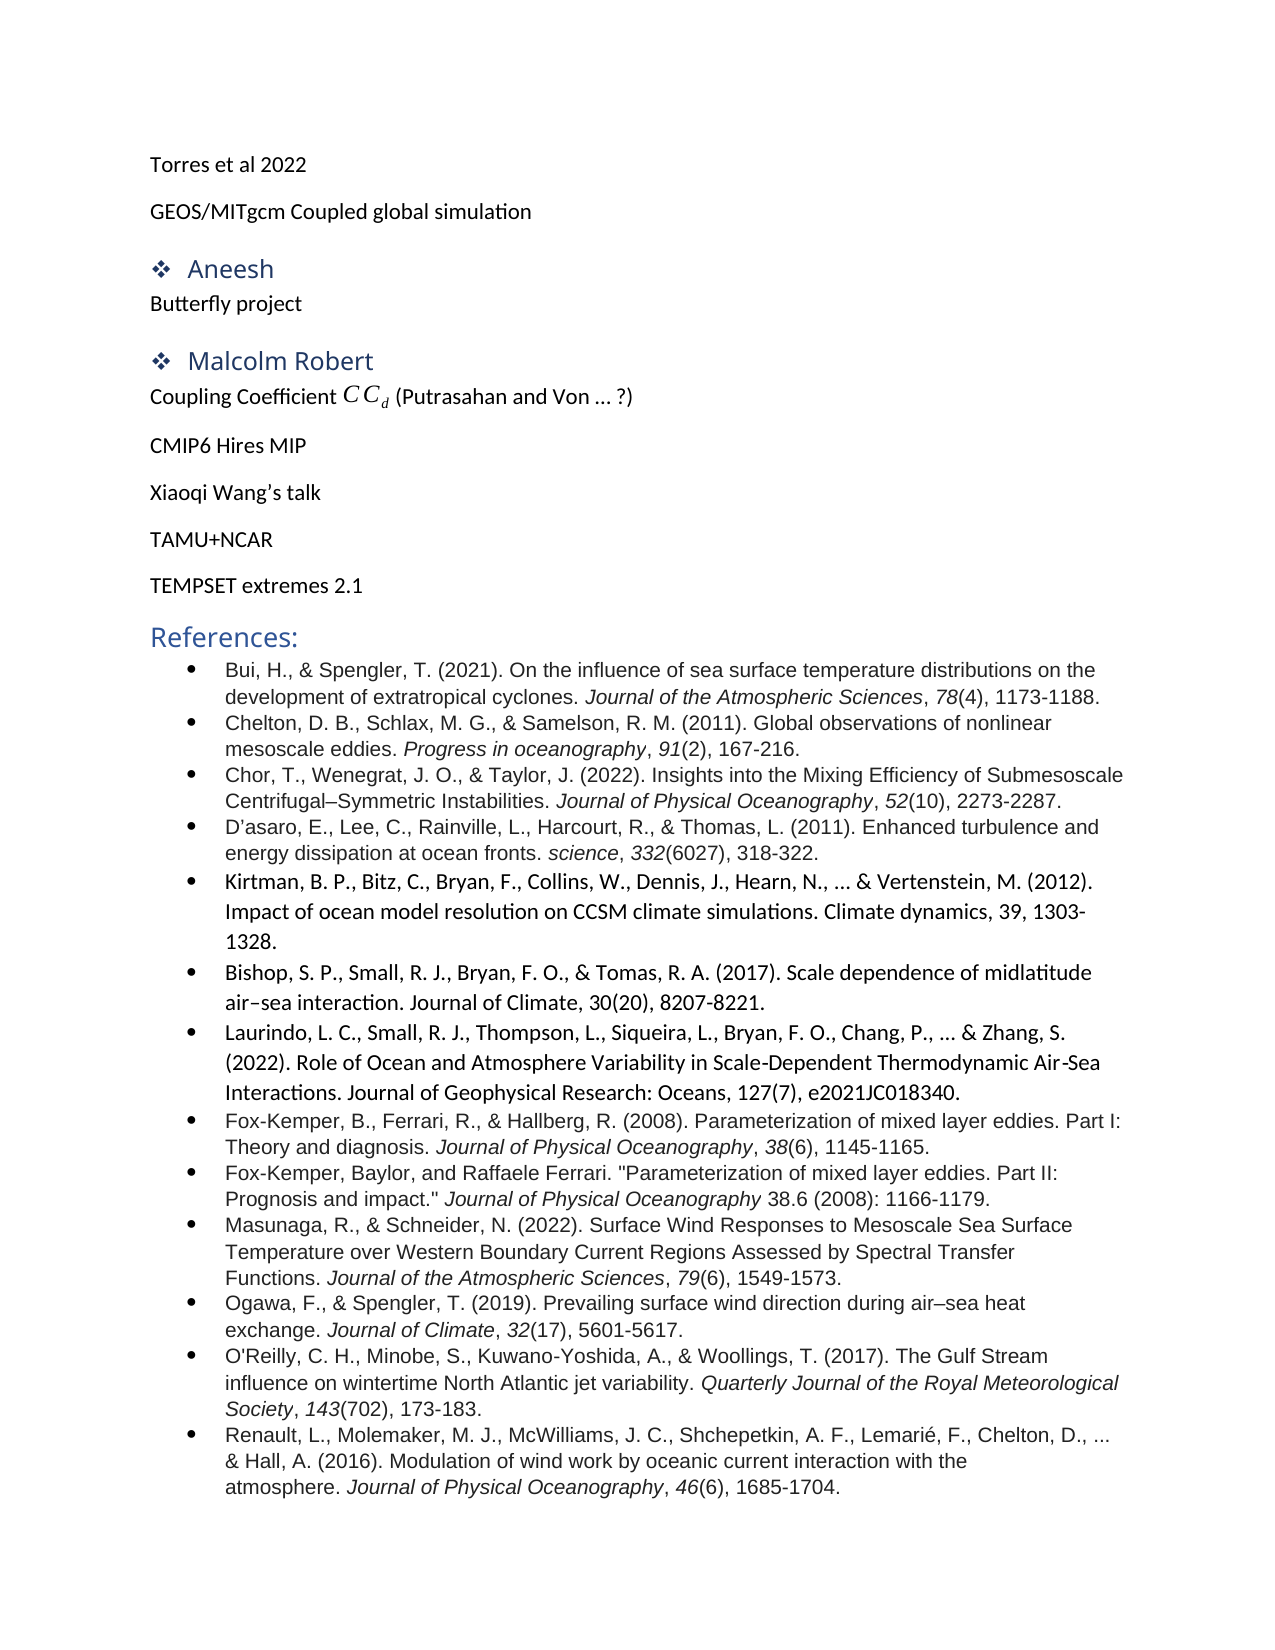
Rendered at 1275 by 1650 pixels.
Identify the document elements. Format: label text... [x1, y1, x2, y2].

list Masunaga, R., & Schneider, N. (2022). Surface Wind Responses to Mesoscale Sea Surface Temperature over Western Boundary Current Regions Assessed by Spectral Transfer Functions. Journal of the Atmospheric Sciences, 79(6), 1549-1573. [187, 1213, 1125, 1289]
subtitle Malcolm Robert [150, 344, 1125, 378]
list Ogawa, F., & Spengler, T. (2019). Prevailing surface wind direction during air–sea heat exchange. Journal of Climate, 32(17), 5601-5617. [187, 1291, 1125, 1341]
subtitle References: [150, 618, 1125, 655]
list Fox-Kemper, Baylor, and Raffaele Ferrari. "Parameterization of mixed layer eddies. Part II: Prognosis and impact." Journal of Physical Oceanography 38.6 (2008): 1166-1179. [187, 1161, 1125, 1211]
list Fox-Kemper, B., Ferrari, R., & Hallberg, R. (2008). Parameterization of mixed layer eddies. Part I: Theory and diagnosis. Journal of Physical Oceanography, 38(6), 1145-1165. [187, 1109, 1125, 1159]
list Kirtman, B. P., Bitz, C., Bryan, F., Collins, W., Dennis, J., Hearn, N., ... & Vertenstein, M. (2012). Impact of ocean model resolution on CCSM climate simulations. Climate dynamics, 39, 1303-1328. [187, 867, 1125, 956]
list Renault, L., Molemaker, M. J., McWilliams, J. C., Shchepetkin, A. F., Lemarié, F., Chelton, D., ... & Hall, A. (2016). Modulation of wind work by oceanic current interaction with the atmosphere. Journal of Physical Oceanography, 46(6), 1685-1704. [187, 1422, 1125, 1498]
list Laurindo, L. C., Small, R. J., Thompson, L., Siqueira, L., Bryan, F. O., Chang, P., ... & Zhang, S. (2022). Role of Ocean and Atmosphere Variability in Scale‐Dependent Thermodynamic Air‐Sea Interactions. Journal of Geophysical Research: Oceans, 127(7), e2021JC018340. [187, 1018, 1125, 1107]
text TAMU+NCAR [150, 525, 1125, 553]
list D’asaro, E., Lee, C., Rainville, L., Harcourt, R., & Thomas, L. (2011). Enhanced turbulence and energy dissipation at ocean fronts. science, 332(6027), 318-322. [187, 815, 1125, 865]
text CMIP6 Hires MIP [150, 431, 1125, 459]
list O'Reilly, C. H., Minobe, S., Kuwano‐Yoshida, A., & Woollings, T. (2017). The Gulf Stream influence on wintertime North Atlantic jet variability. Quarterly Journal of the Royal Meteorological Society, 143(702), 173-183. [187, 1343, 1125, 1421]
text Torres et al 2022 [150, 150, 1125, 178]
text Xiaoqi Wang’s talk [150, 478, 1125, 506]
list Bui, H., & Spengler, T. (2021). On the influence of sea surface temperature distributions on the development of extratropical cyclones. Journal of the Atmospheric Sciences, 78(4), 1173-1188. [187, 658, 1125, 709]
text TEMPSET extremes 2.1 [150, 572, 1125, 600]
list Chelton, D. B., Schlax, M. G., & Samelson, R. M. (2011). Global observations of nonlinear mesoscale eddies. Progress in oceanography, 91(2), 167-216. [187, 711, 1125, 761]
subtitle Aneesh [150, 252, 1125, 286]
text Butterfly project [150, 289, 1125, 317]
text Coupling Coefficient (Putrasahan and Von … ?) [150, 381, 1125, 412]
list Chor, T., Wenegrat, J. O., & Taylor, J. (2022). Insights into the Mixing Efficiency of Submesoscale Centrifugal–Symmetric Instabilities. Journal of Physical Oceanography, 52(10), 2273-2287. [187, 763, 1125, 813]
text GEOS/MITgcm Coupled global simulation [150, 197, 1125, 225]
list Bishop, S. P., Small, R. J., Bryan, F. O., & Tomas, R. A. (2017). Scale dependence of midlatitude air–sea interaction. Journal of Climate, 30(20), 8207-8221. [187, 958, 1125, 1016]
